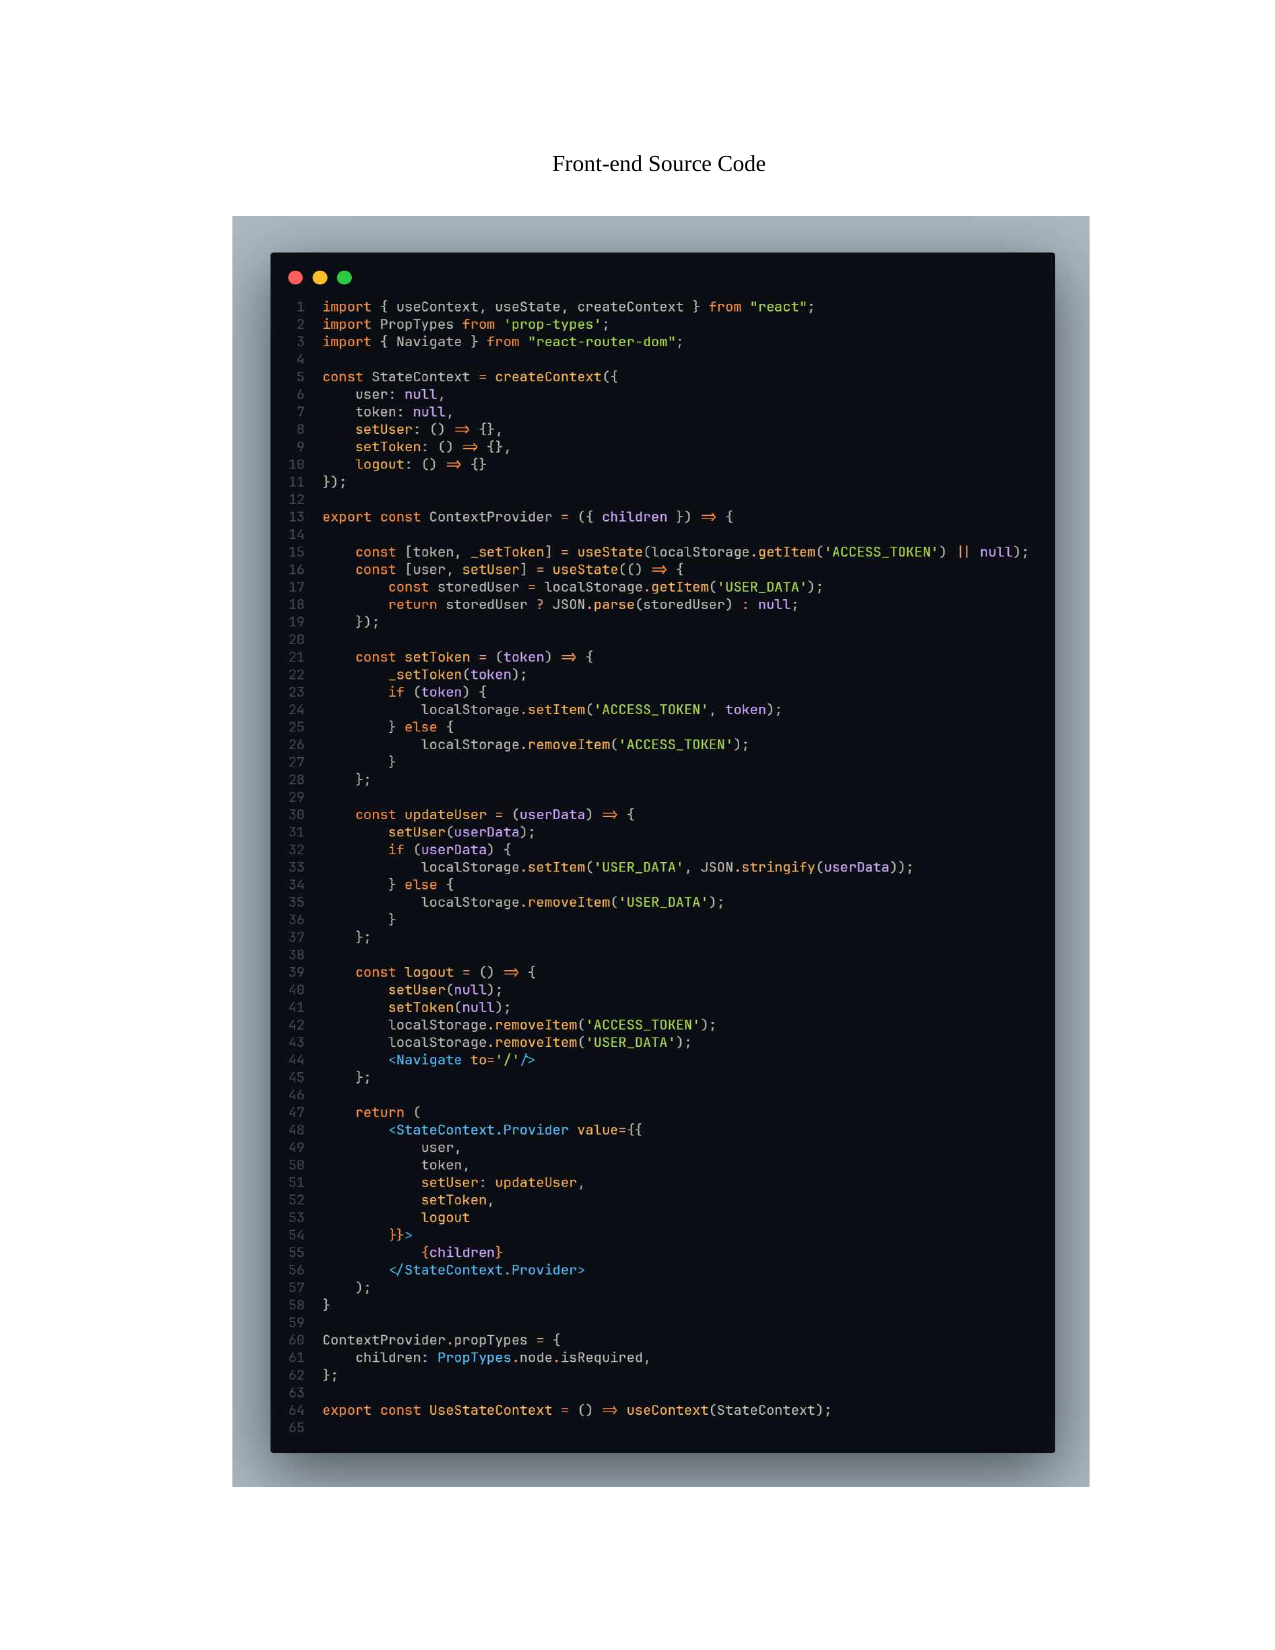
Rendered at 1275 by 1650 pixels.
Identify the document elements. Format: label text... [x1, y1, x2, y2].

text Front-end Source Code [187, 150, 1125, 176]
picture [232, 216, 1089, 1486]
